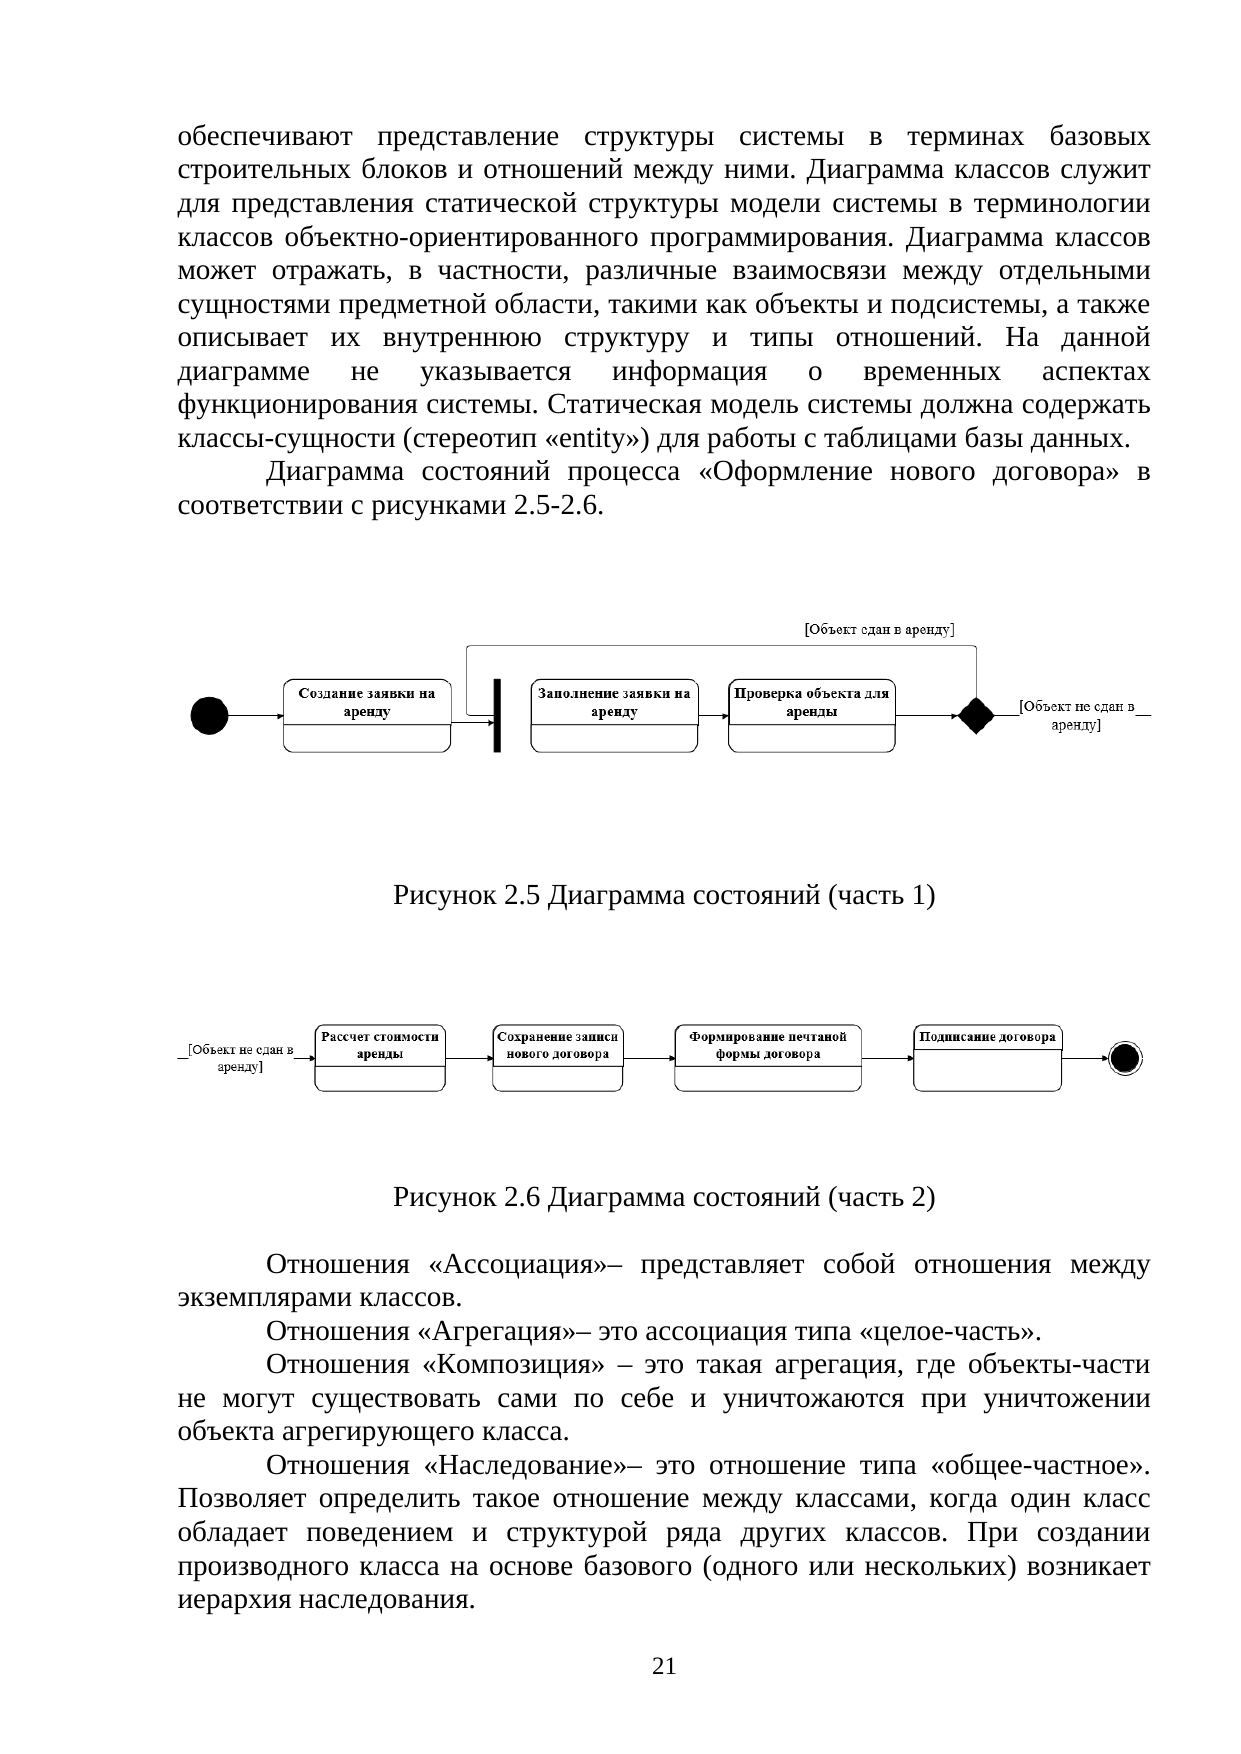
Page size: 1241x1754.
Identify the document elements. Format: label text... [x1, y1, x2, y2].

text Отношения «Агрегация»– это ассоциация типа «целое-часть». [177, 1313, 1152, 1346]
text Рисунок 2.5 Диаграмма состояний (часть 1) [177, 877, 1152, 911]
picture [177, 944, 1152, 1146]
text Отношения «Наследование»– это отношение типа «общее-частное». Позволяет определить такое отношение между классами, когда один класс обладает поведением и структурой ряда других классов. При создании производного класса на основе базового (одного или нескольких) возникает иерархия наследования. [177, 1447, 1152, 1615]
text Отношения «Ассоциация»– представляет собой отношения между экземплярами классов. [177, 1246, 1152, 1313]
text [177, 118, 1152, 453]
picture [177, 554, 1152, 844]
text Рисунок 2.6 Диаграмма состояний (часть 2) [177, 1179, 1152, 1212]
text Отношения «Композиция» – это такая агрегация, где объекты-части не могут существовать сами по себе и уничтожаются при уничтожении объекта агрегирующего класса. [177, 1346, 1152, 1447]
text Диаграмма состояний процесса «Оформление нового договора» в соответствии с рисунками 2.5-2.6. [177, 453, 1152, 521]
